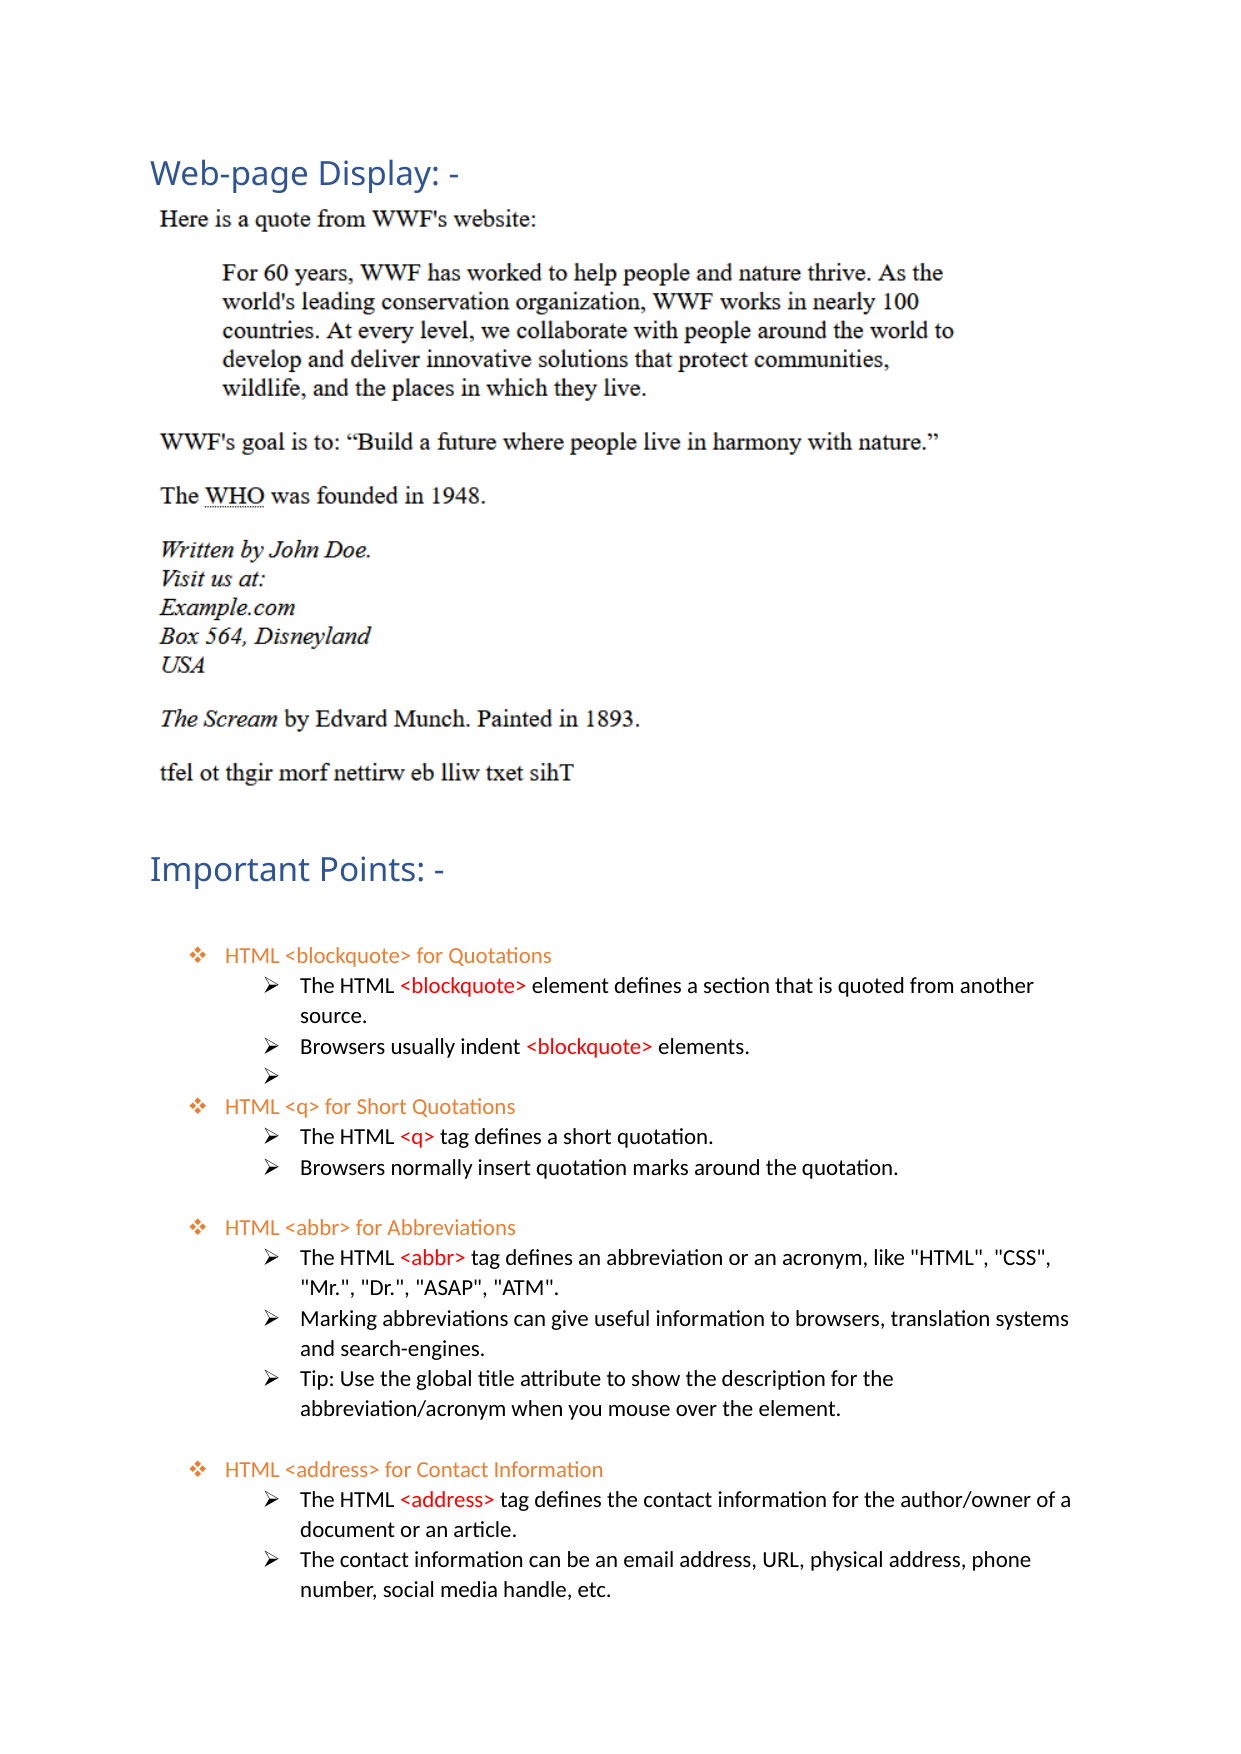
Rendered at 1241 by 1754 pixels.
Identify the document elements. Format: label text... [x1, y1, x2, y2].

list The contact information can be an email address, URL, physical address, phone number, social media handle, etc. [262, 1545, 1090, 1604]
list Tip: Use the global title attribute to show the description for the abbreviation/acronym when you mouse over the element. [262, 1364, 1090, 1422]
list The HTML <address> tag defines the contact information for the author/owner of a document or an article. [262, 1485, 1090, 1543]
list The HTML <q> tag defines a short quotation. [262, 1122, 1090, 1151]
list Browsers usually indent <blockquote> elements. [262, 1032, 1090, 1060]
subtitle Web-page Display: - [150, 150, 1090, 195]
list HTML <abbr> for Abbreviations [187, 1213, 1090, 1241]
subtitle Important Points: - [150, 845, 1090, 891]
list HTML <address> for Contact Information [187, 1455, 1090, 1483]
list The HTML <abbr> tag defines an abbreviation or an acronym, like "HTML", "CSS", "Mr.", "Dr.", "ASAP", "ATM". [262, 1243, 1090, 1302]
list The HTML <blockquote> element defines a section that is quoted from another source. [262, 971, 1090, 1030]
list HTML <blockquote> for Quotations [187, 941, 1090, 969]
list Browsers normally insert quotation marks around the quotation. [262, 1153, 1090, 1181]
list HTML <q> for Short Quotations [187, 1092, 1090, 1120]
picture [150, 198, 963, 827]
list Marking abbreviations can give useful information to browsers, translation systems and search-engines. [262, 1304, 1090, 1362]
